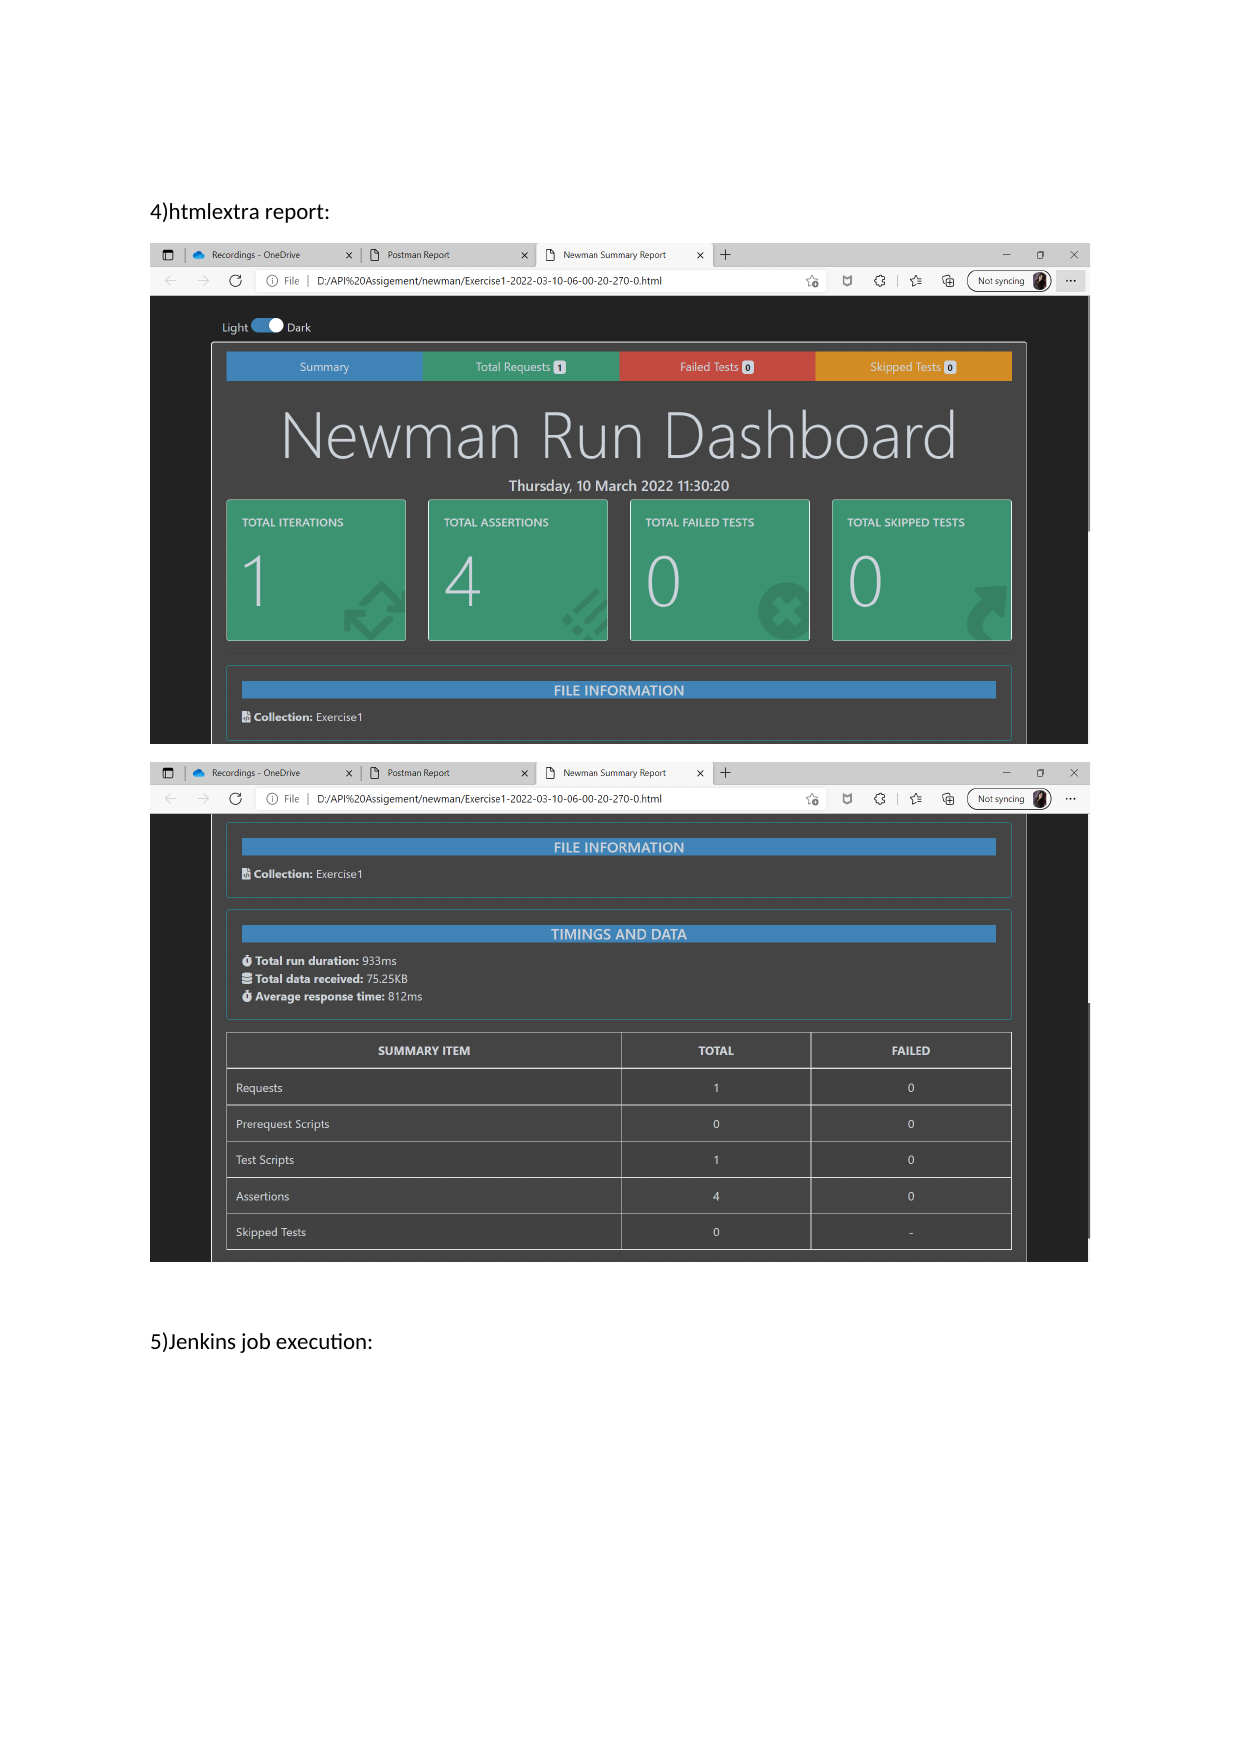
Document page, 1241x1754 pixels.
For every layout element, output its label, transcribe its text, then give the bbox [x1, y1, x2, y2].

text 4)htmlextra report: [150, 197, 1090, 225]
picture [150, 762, 1091, 1262]
picture [150, 243, 1091, 744]
text 5)Jenkins job execution: [150, 1327, 1090, 1355]
